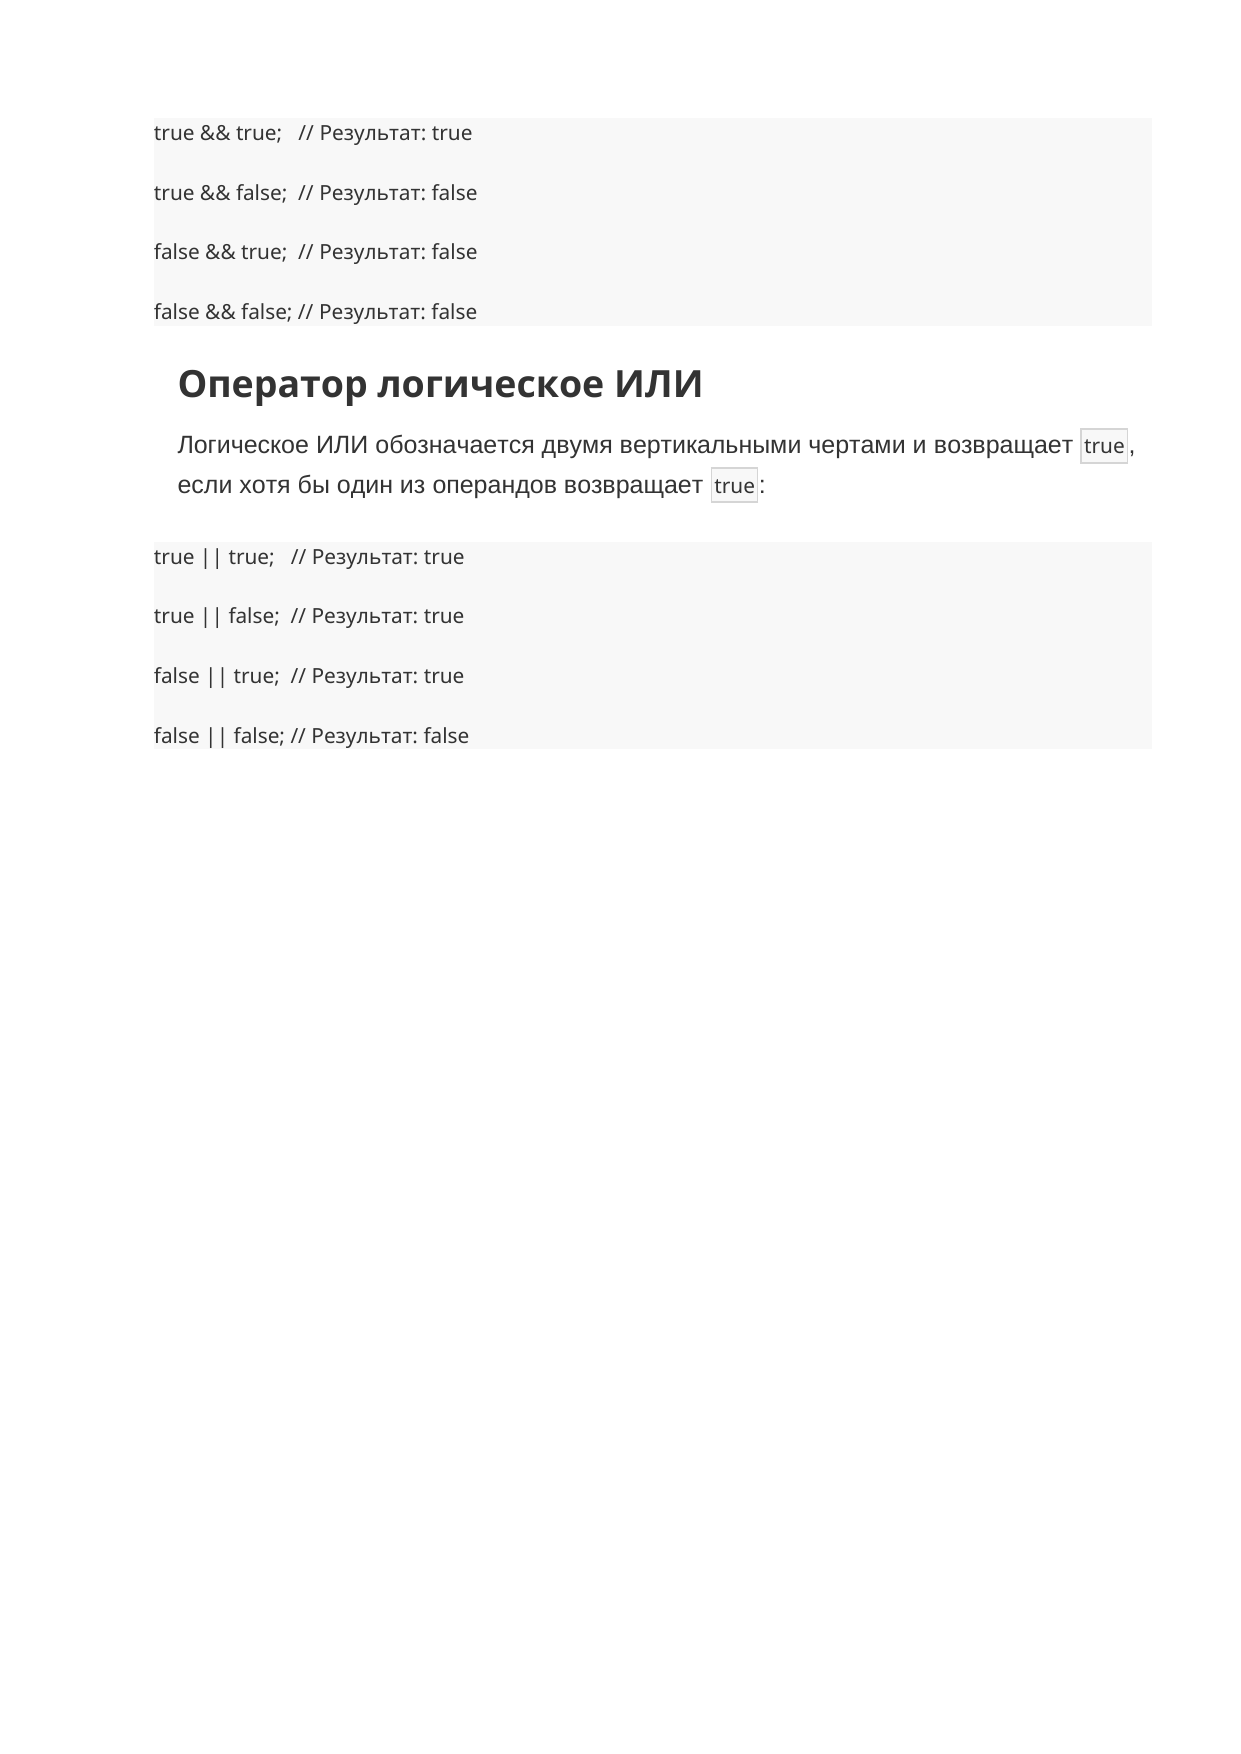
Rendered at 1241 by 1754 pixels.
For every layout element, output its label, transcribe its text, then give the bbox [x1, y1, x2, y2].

text Логическое ИЛИ обозначается двумя вертикальными чертами и возвращает true, если хотя бы один из операндов возвращает true: [177, 425, 1152, 503]
text false || false; // Результат: false [154, 721, 1152, 749]
text Оператор логическое ИЛИ [177, 357, 1152, 408]
text false && false; // Результат: false [154, 297, 1152, 326]
text true && false; // Результат: false [154, 178, 1152, 206]
text true || false; // Результат: true [154, 602, 1152, 630]
text false && true; // Результат: false [154, 237, 1152, 266]
text false || true; // Результат: true [154, 661, 1152, 690]
text true && true; // Результат: true [154, 118, 1152, 147]
text true || true; // Результат: true [154, 542, 1152, 570]
